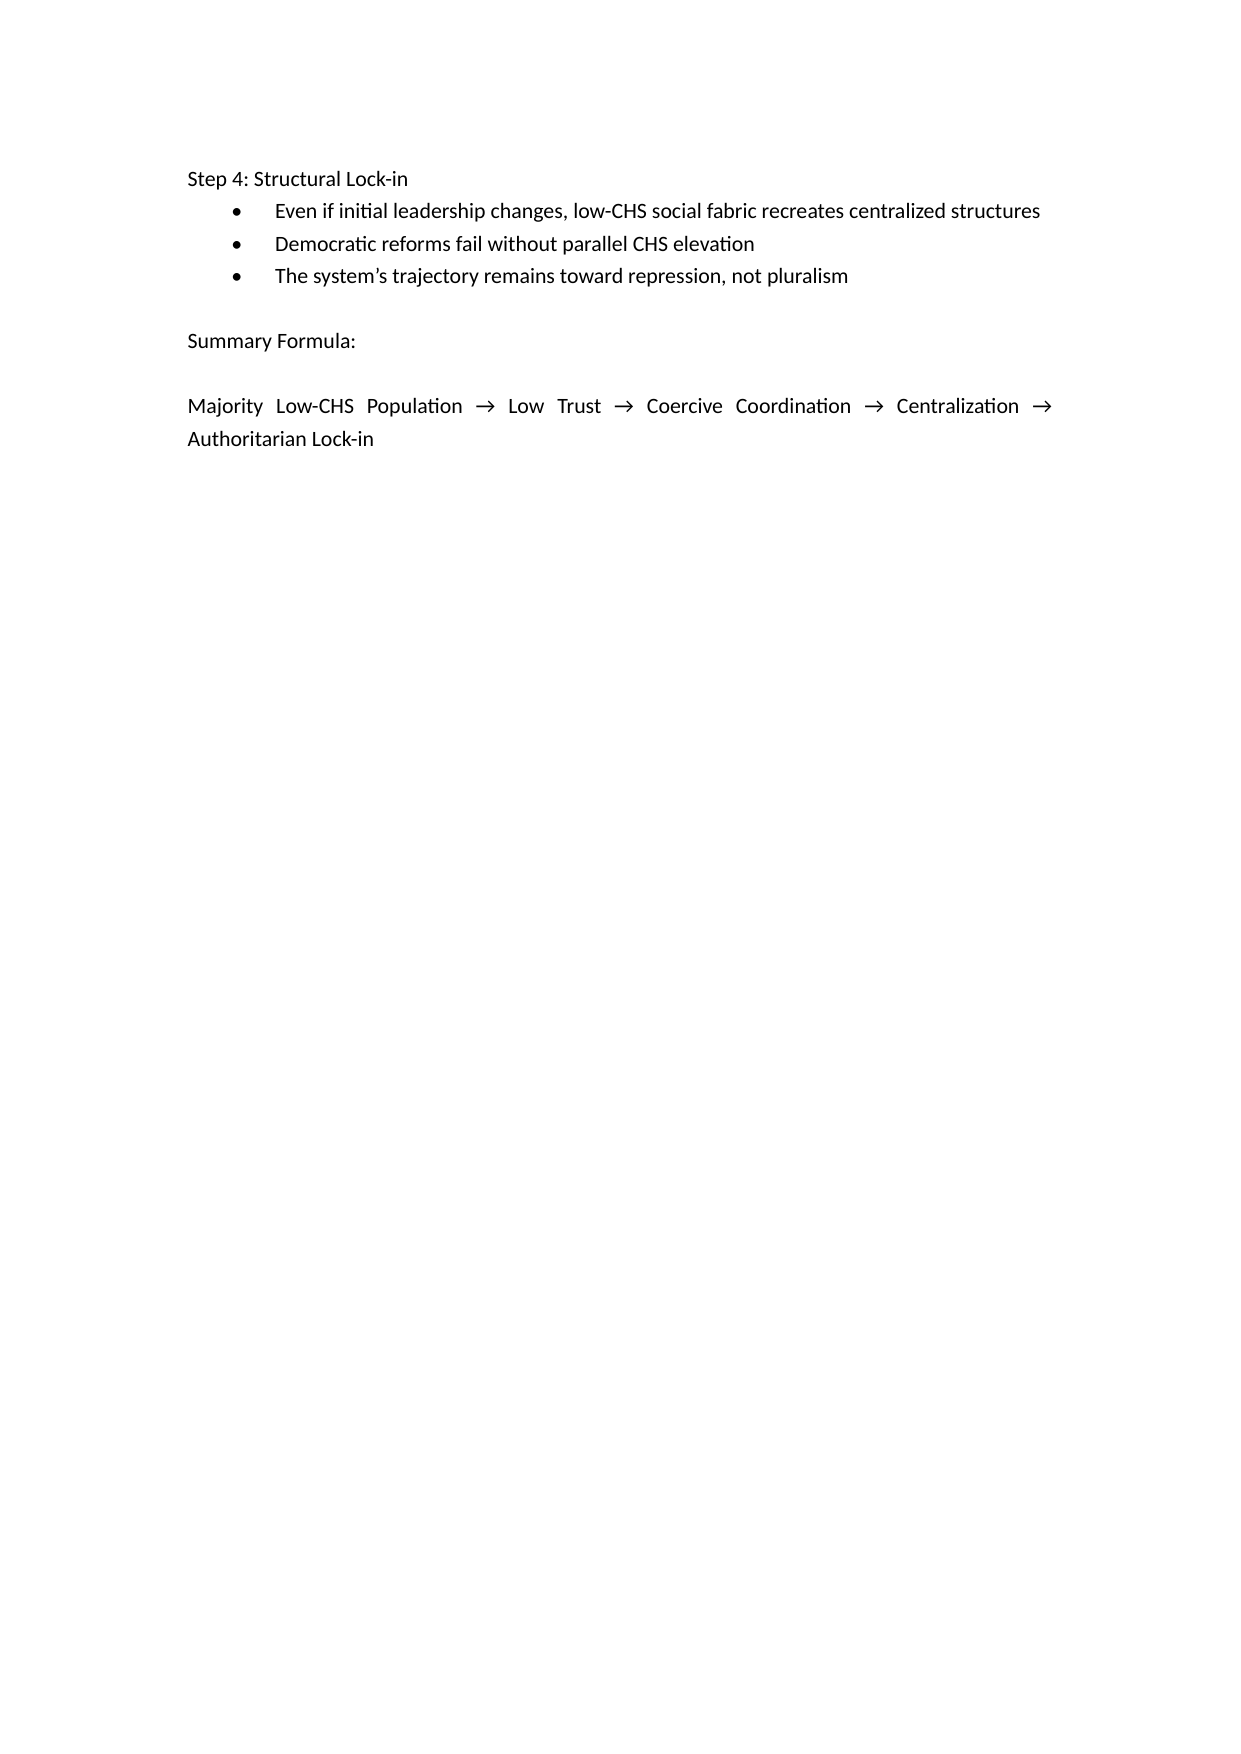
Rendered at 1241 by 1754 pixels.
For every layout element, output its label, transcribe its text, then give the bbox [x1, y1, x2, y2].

text • Democratic reforms fail without parallel CHS elevation [187, 227, 1053, 259]
text • The system’s trajectory remains toward repression, not pluralism [187, 259, 1053, 292]
text • Even if initial leadership changes, low-CHS social fabric recreates centralized structures [187, 194, 1053, 227]
text Majority Low-CHS Population → Low Trust → Coercive Coordination → Centralization → Authoritarian Lock-in [187, 389, 1053, 454]
text Summary Formula: [187, 324, 1053, 357]
text Step 4: Structural Lock-in [187, 162, 1053, 194]
